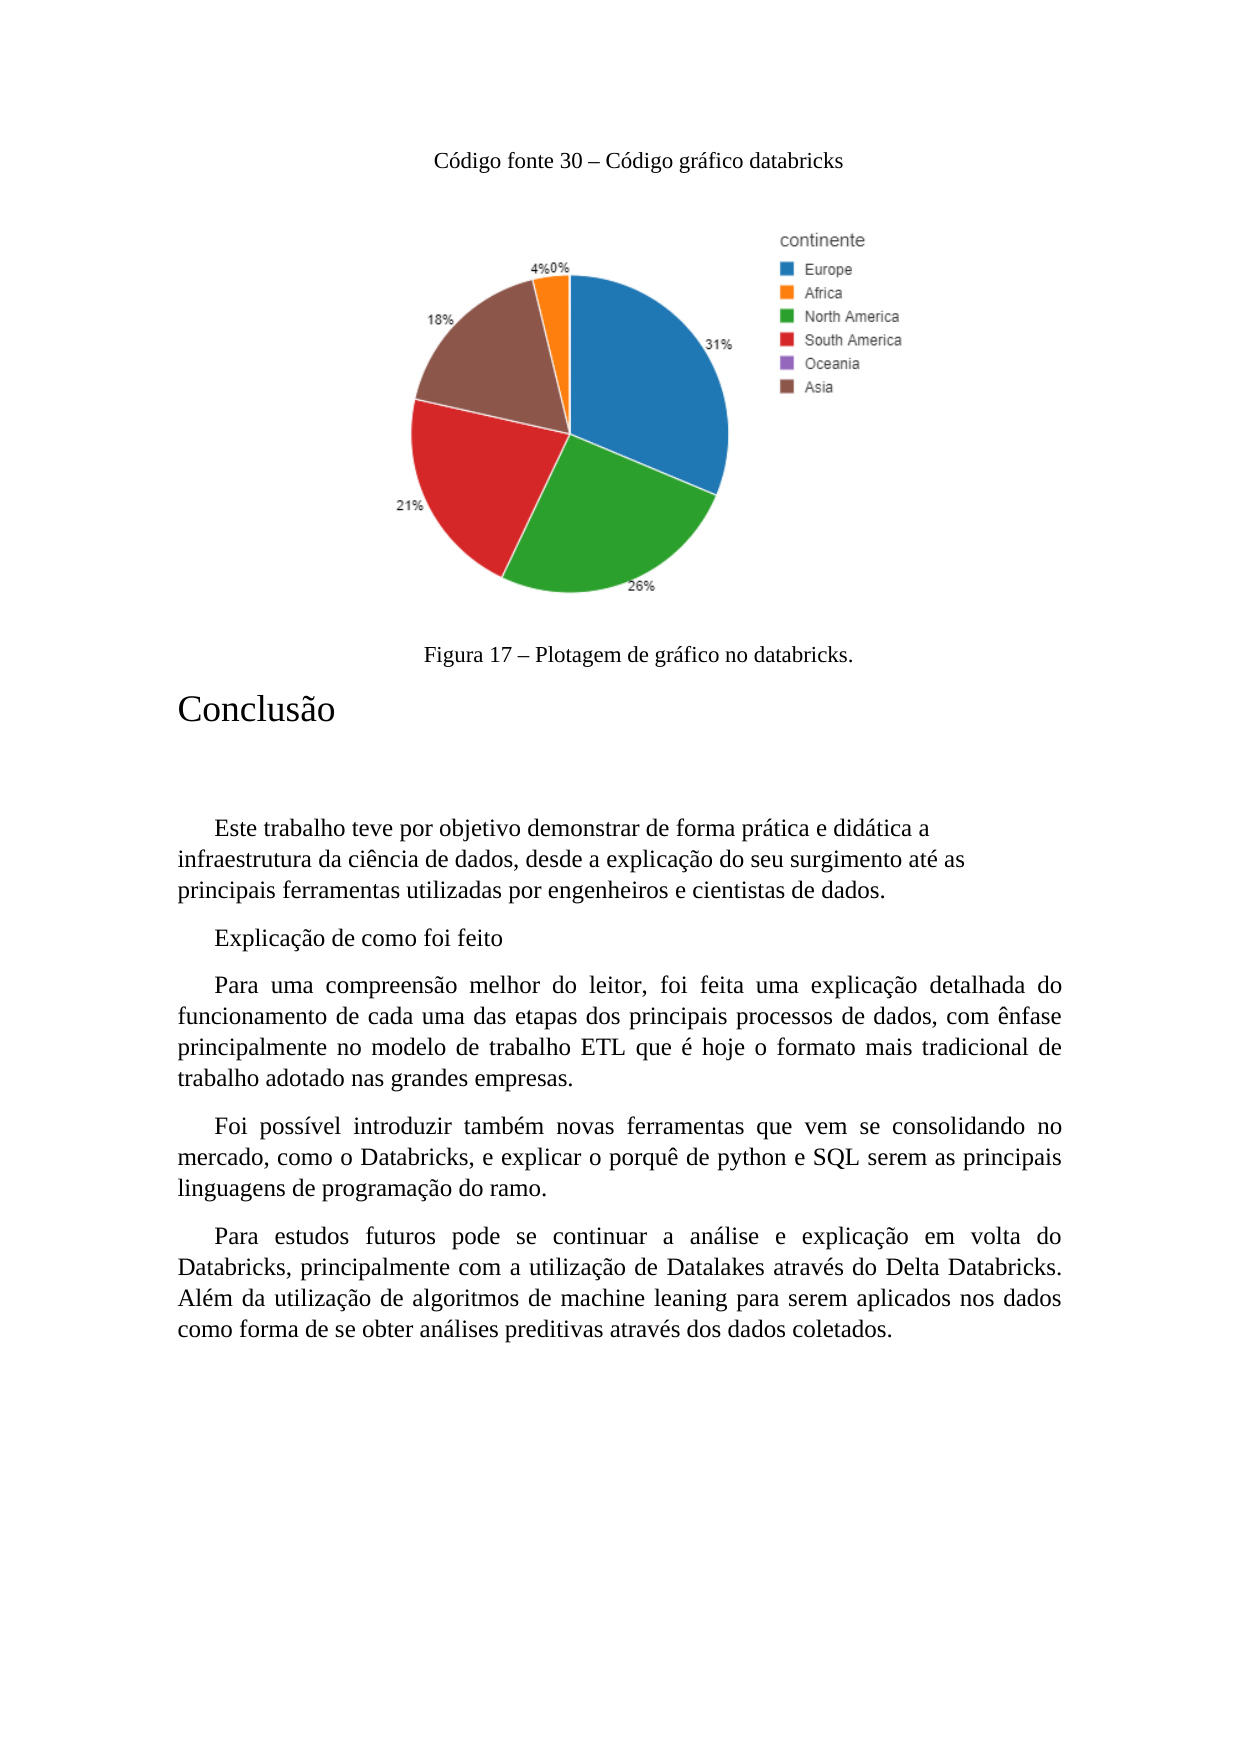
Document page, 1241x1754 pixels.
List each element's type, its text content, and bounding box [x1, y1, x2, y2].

text Este trabalho teve por objetivo demonstrar de forma prática e didática a infraestrutura da ciência de dados, desde a explicação do seu surgimento até as principais ferramentas utilizadas por engenheiros e cientistas de dados. [177, 813, 1063, 904]
picture [305, 192, 972, 623]
text Foi possível introduzir também novas ferramentas que vem se consolidando no mercado, como o Databricks, e explicar o porquê de python e SQL serem as principais linguagens de programação do ramo. [177, 1111, 1063, 1202]
text Para estudos futuros pode se continuar a análise e explicação em volta do Databricks, principalmente com a utilização de Datalakes através do Delta Databricks. Além da utilização de algoritmos de machine leaning para serem aplicados nos dados como forma de se obter análises preditivas através dos dados coletados. [177, 1221, 1063, 1343]
text Explicação de como foi feito [177, 923, 1063, 951]
text Conclusão [177, 686, 1063, 729]
text Código fonte 30 – Código gráfico databricks [177, 148, 1063, 174]
text Figura 17 – Plotagem de gráfico no databricks. [177, 641, 1063, 668]
text Para uma compreensão melhor do leitor, foi feita uma explicação detalhada do funcionamento de cada uma das etapas dos principais processos de dados, com ênfase principalmente no modelo de trabalho ETL que é hoje o formato mais tradicional de trabalho adotado nas grandes empresas. [177, 970, 1063, 1092]
